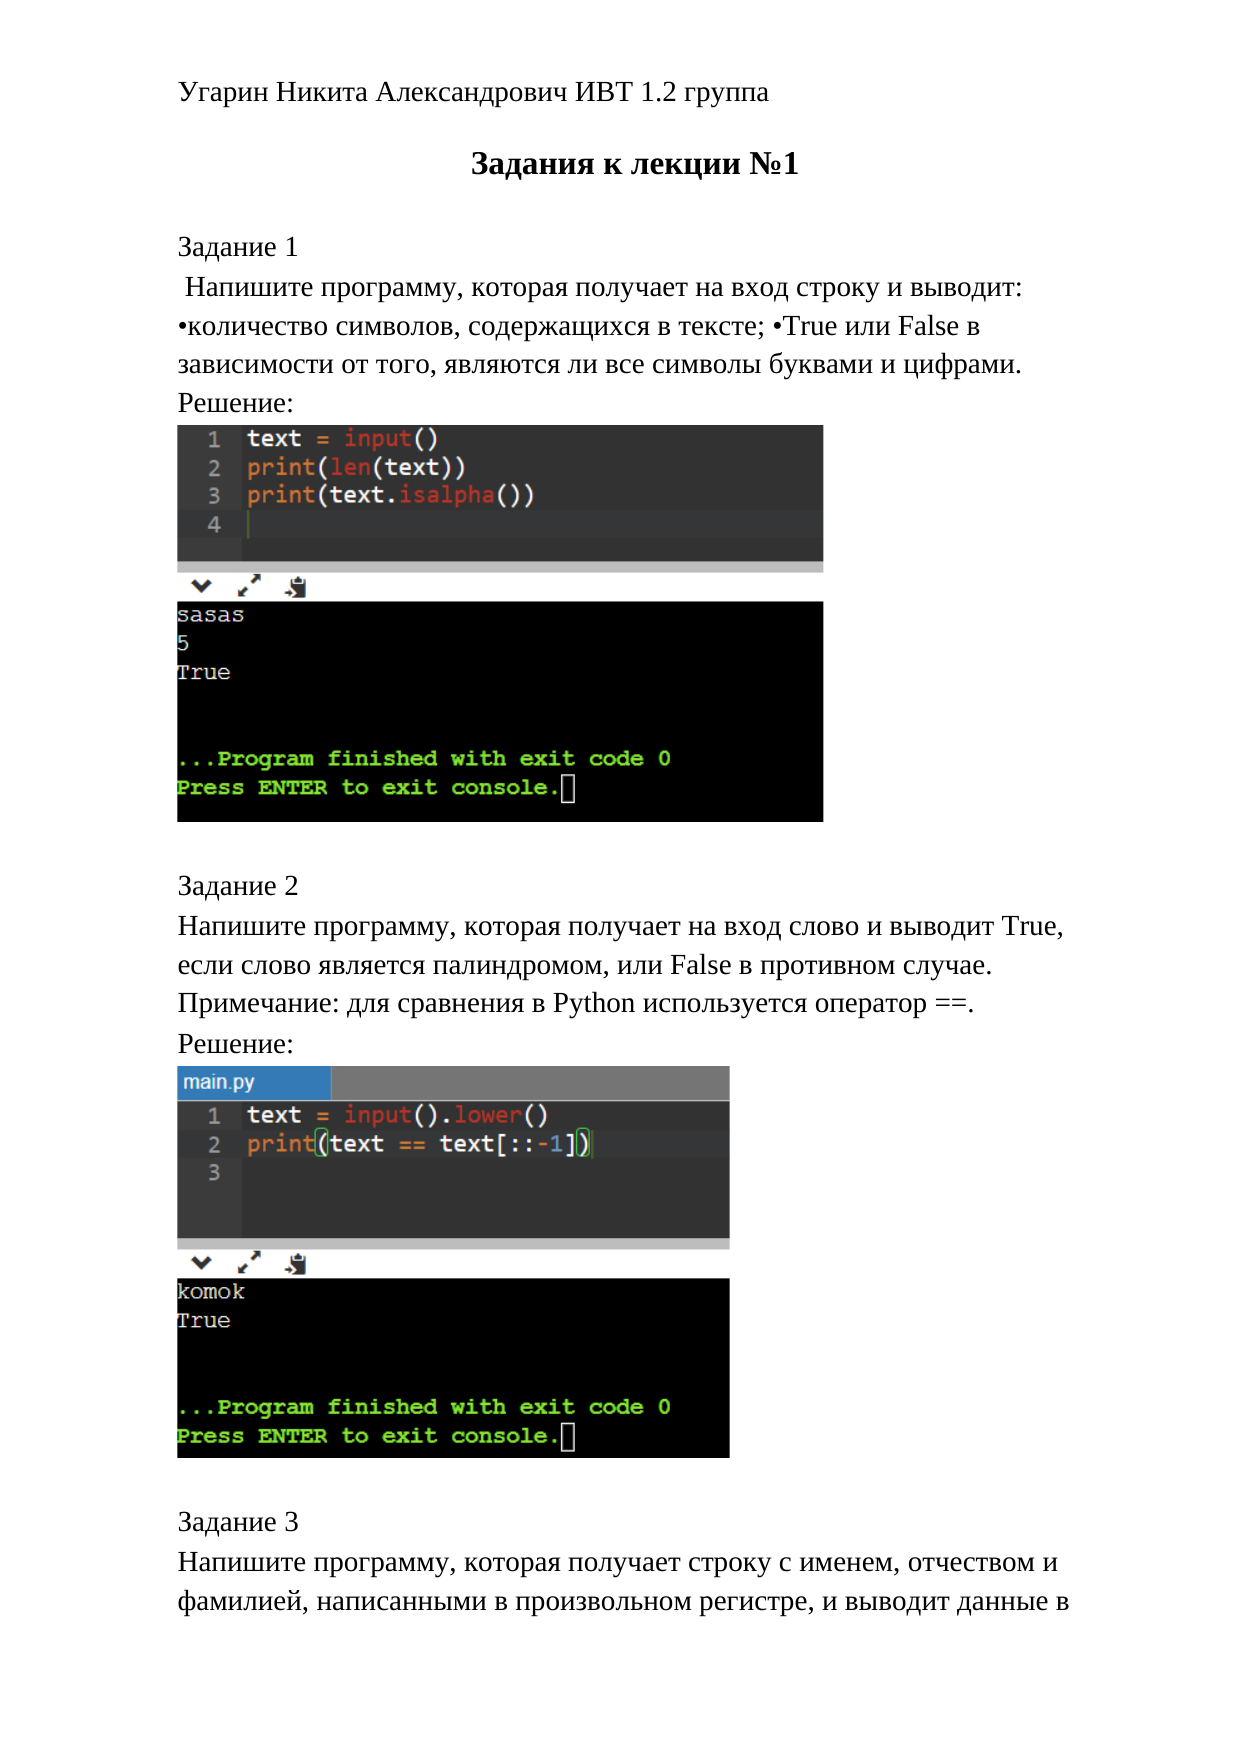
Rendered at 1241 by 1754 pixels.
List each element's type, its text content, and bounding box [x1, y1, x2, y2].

picture [177, 425, 824, 822]
text Напишите программу, которая получает на вход строку и выводит: •количество символов, содержащихся в тексте; •True или False в зависимости от того, являются ли все символы буквами и цифрами. Решение: [177, 269, 1093, 418]
text Задание 1 [177, 229, 1093, 263]
text Решение: [177, 1026, 1093, 1059]
text Напишите программу, которая получает на вход слово и выводит True, если слово является палиндромом, или False в противном случае. Примечание: для сравнения в Python используется оператор ==. [177, 908, 1093, 1019]
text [177, 1544, 1093, 1616]
text Задание 3 [177, 1504, 1093, 1538]
picture [177, 1066, 730, 1458]
text Задание 2 [177, 868, 1093, 902]
subtitle Задания к лекции №1 [177, 143, 1093, 181]
